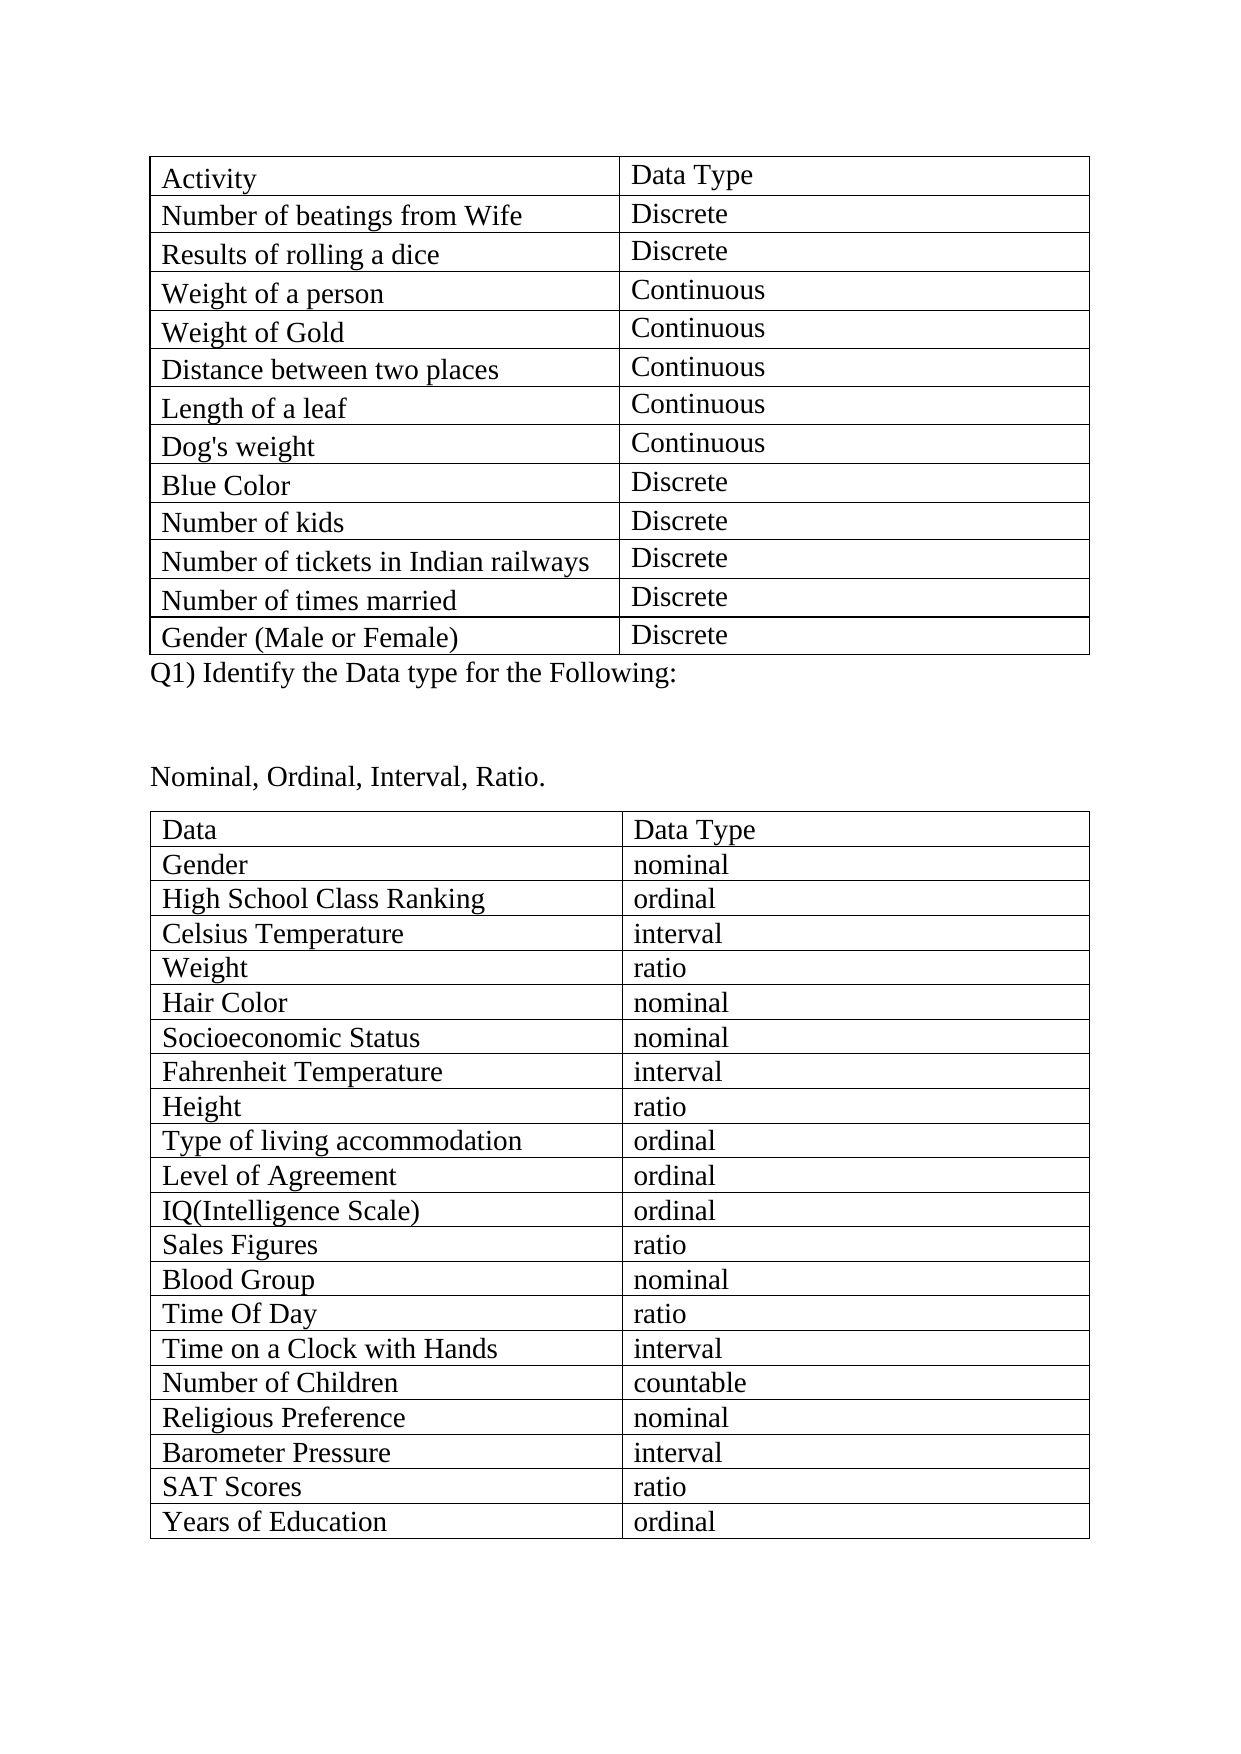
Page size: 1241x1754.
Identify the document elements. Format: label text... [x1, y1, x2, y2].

table_cell Continuous [620, 311, 1089, 348]
table_cell Socioeconomic Status [151, 1020, 622, 1053]
table_cell ratio [623, 951, 1089, 984]
table_cell Sales Figures [151, 1227, 622, 1261]
table_cell ratio [623, 1089, 1089, 1122]
table_cell Weight of a person [151, 272, 619, 309]
table_cell ratio [623, 1296, 1089, 1330]
table_cell Blood Group [151, 1262, 622, 1295]
table_cell Blue Color [151, 464, 619, 502]
table_cell nominal [623, 1020, 1089, 1053]
table_cell Number of tickets in Indian railways [151, 540, 619, 578]
table_cell Results of rolling a dice [151, 233, 619, 271]
table_cell ratio [623, 1469, 1089, 1503]
table_cell Discrete [620, 579, 1089, 616]
table_cell Length of a leaf [151, 387, 619, 424]
table_cell Barometer Pressure [151, 1435, 622, 1468]
table_cell Continuous [620, 425, 1089, 463]
text Nominal, Ordinal, Interval, Ratio. [150, 759, 1090, 793]
table_cell Weight [151, 951, 622, 984]
table_cell Fahrenheit Temperature [151, 1054, 622, 1088]
table_cell High School Class Ranking [151, 881, 622, 915]
table_cell Continuous [620, 272, 1089, 309]
table_cell Number of kids [151, 503, 619, 539]
table_cell Discrete [620, 540, 1089, 578]
table_cell ratio [623, 1227, 1089, 1261]
table_cell Years of Education [151, 1504, 622, 1537]
table_header Data Type [620, 157, 1089, 195]
table_cell nominal [623, 985, 1089, 1019]
table_cell ordinal [623, 1193, 1089, 1226]
table_cell countable [623, 1366, 1089, 1399]
table_cell Level of Agreement [151, 1158, 622, 1192]
table_cell Time on a Clock with Hands [151, 1331, 622, 1364]
table_cell Continuous [620, 349, 1089, 386]
table_cell ordinal [623, 1158, 1089, 1192]
table_cell nominal [623, 1262, 1089, 1295]
table_cell Time Of Day [151, 1296, 622, 1330]
table_cell nominal [623, 1400, 1089, 1434]
table_cell Discrete [620, 196, 1089, 232]
table_cell Distance between two places [151, 349, 619, 386]
table_cell nominal [623, 847, 1089, 880]
table_cell Number of times married [151, 579, 619, 616]
text Q1) Identify the Data type for the Following: [150, 655, 1090, 688]
table_cell IQ(Intelligence Scale) [151, 1193, 622, 1226]
table_cell Discrete [620, 503, 1089, 539]
table_cell Religious Preference [151, 1400, 622, 1434]
table_cell Discrete [620, 464, 1089, 502]
table_cell Gender (Male or Female) [151, 618, 619, 654]
table_cell interval [623, 916, 1089, 949]
table_cell Weight of Gold [151, 311, 619, 348]
table_cell Number of beatings from Wife [151, 196, 619, 232]
table_cell Discrete [620, 618, 1089, 654]
table_cell Celsius Temperature [151, 916, 622, 949]
table_cell ordinal [623, 881, 1089, 915]
table_cell interval [623, 1435, 1089, 1468]
table_cell interval [623, 1054, 1089, 1088]
table_cell Gender [151, 847, 622, 880]
table_cell Hair Color [151, 985, 622, 1019]
table_header Activity [151, 157, 619, 195]
table_cell interval [623, 1331, 1089, 1364]
table_cell Discrete [620, 233, 1089, 271]
table_cell Number of Children [151, 1366, 622, 1399]
table_cell ordinal [623, 1124, 1089, 1157]
table_cell Dog's weight [151, 425, 619, 463]
table_header Data [151, 812, 622, 846]
table_cell SAT Scores [151, 1469, 622, 1503]
table_cell Height [151, 1089, 622, 1122]
table_cell Continuous [620, 387, 1089, 424]
table_cell ordinal [623, 1504, 1089, 1537]
table_header Data Type [623, 812, 1089, 846]
table_cell Type of living accommodation [151, 1124, 622, 1157]
